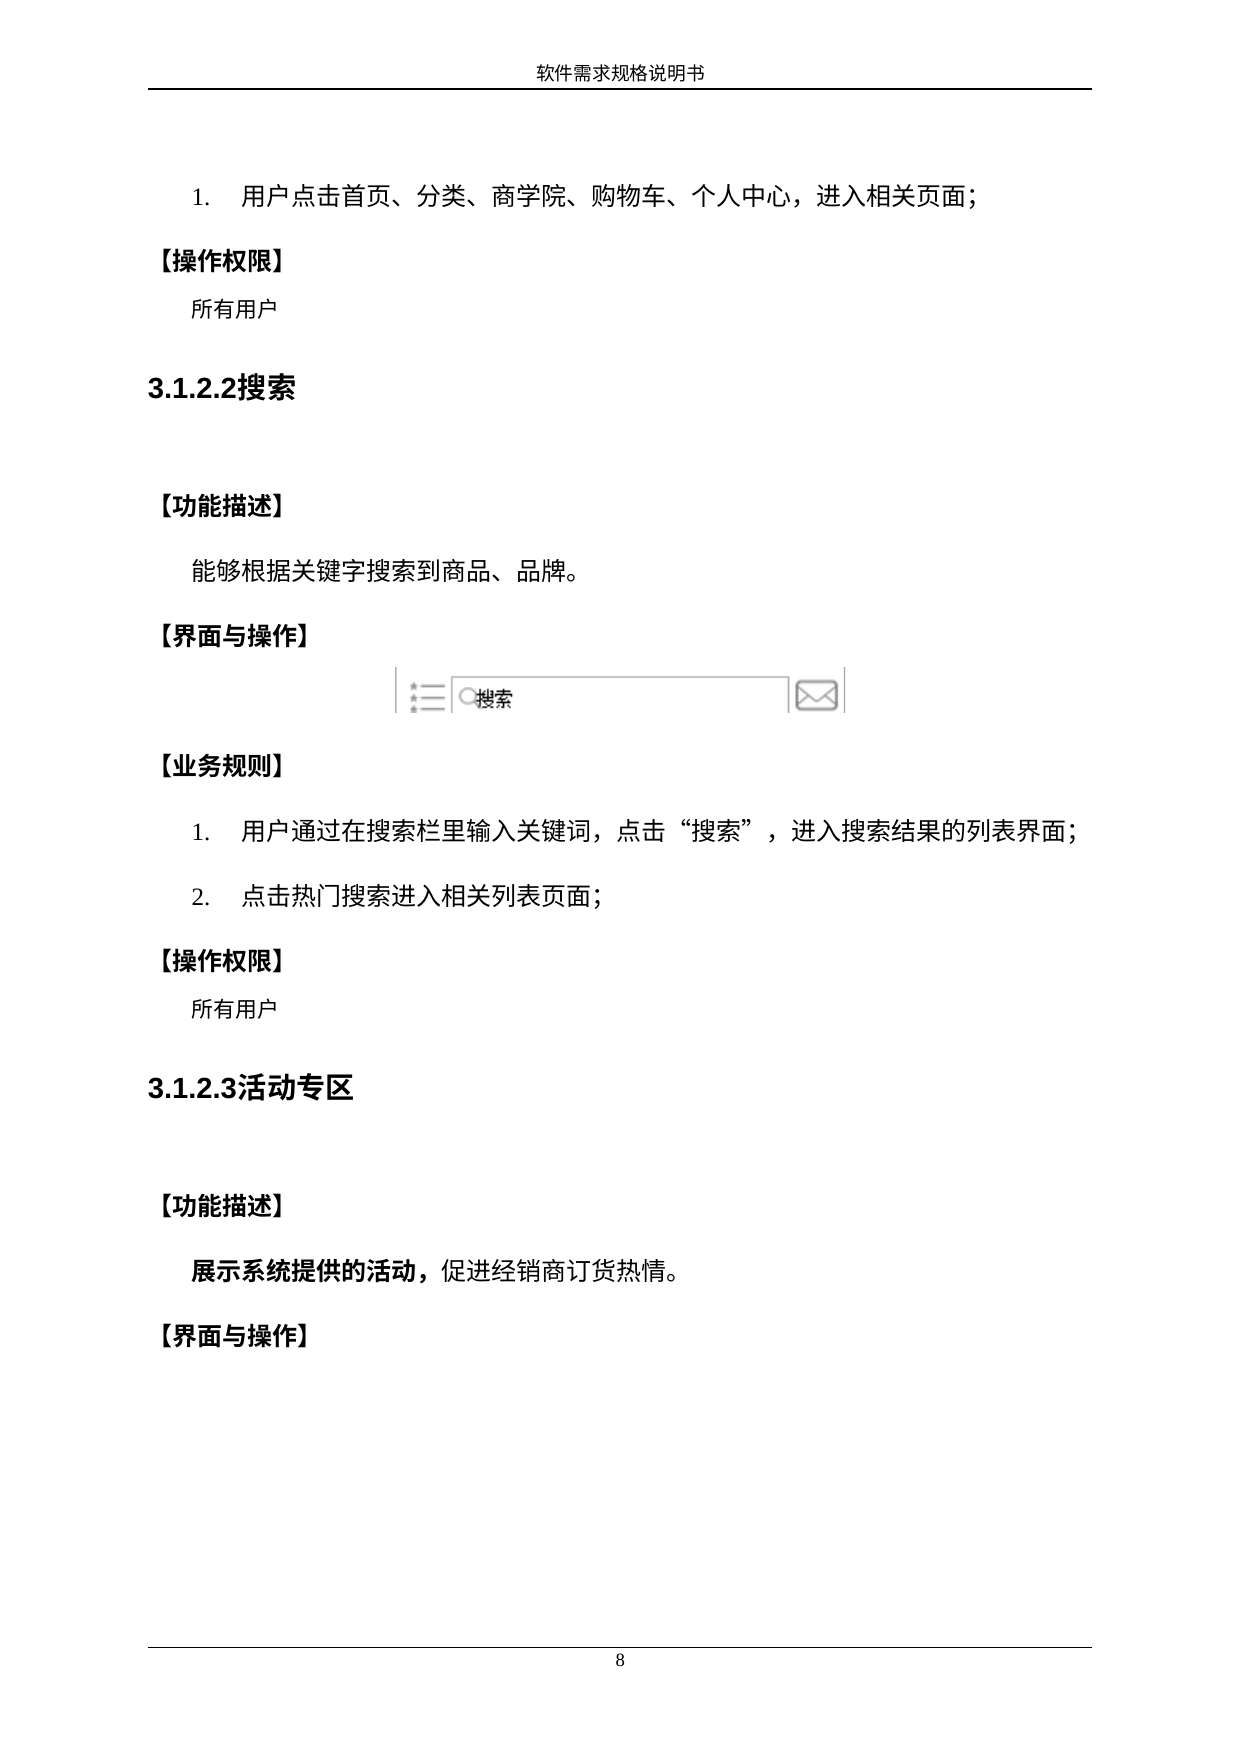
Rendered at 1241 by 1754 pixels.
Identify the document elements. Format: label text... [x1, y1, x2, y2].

text 所有用户 [148, 992, 1092, 1024]
text 【操作权限】 [148, 927, 1092, 992]
text 【界面与操作】 [148, 602, 1092, 667]
text 【界面与操作】 [148, 1302, 1092, 1367]
text 展示系统提供的活动，促进经销商订货热情。 [148, 1237, 1092, 1302]
text 【业务规则】 [148, 732, 1092, 797]
text 【功能描述】 [148, 472, 1092, 537]
list 用户点击首页、分类、商学院、购物车、个人中心，进入相关页面； [191, 162, 1092, 227]
list 用户通过在搜索栏里输入关键词，点击“搜索”，进入搜索结果的列表界面； [191, 797, 1092, 862]
text 【功能描述】 [148, 1172, 1092, 1237]
text 【操作权限】 [148, 227, 1092, 292]
text 能够根据关键字搜索到商品、品牌。 [148, 537, 1092, 602]
subtitle 搜索 [148, 354, 1092, 419]
picture [395, 667, 845, 713]
text 所有用户 [148, 292, 1092, 324]
subtitle 活动专区 [148, 1054, 1092, 1119]
list 点击热门搜索进入相关列表页面； [191, 862, 1092, 927]
